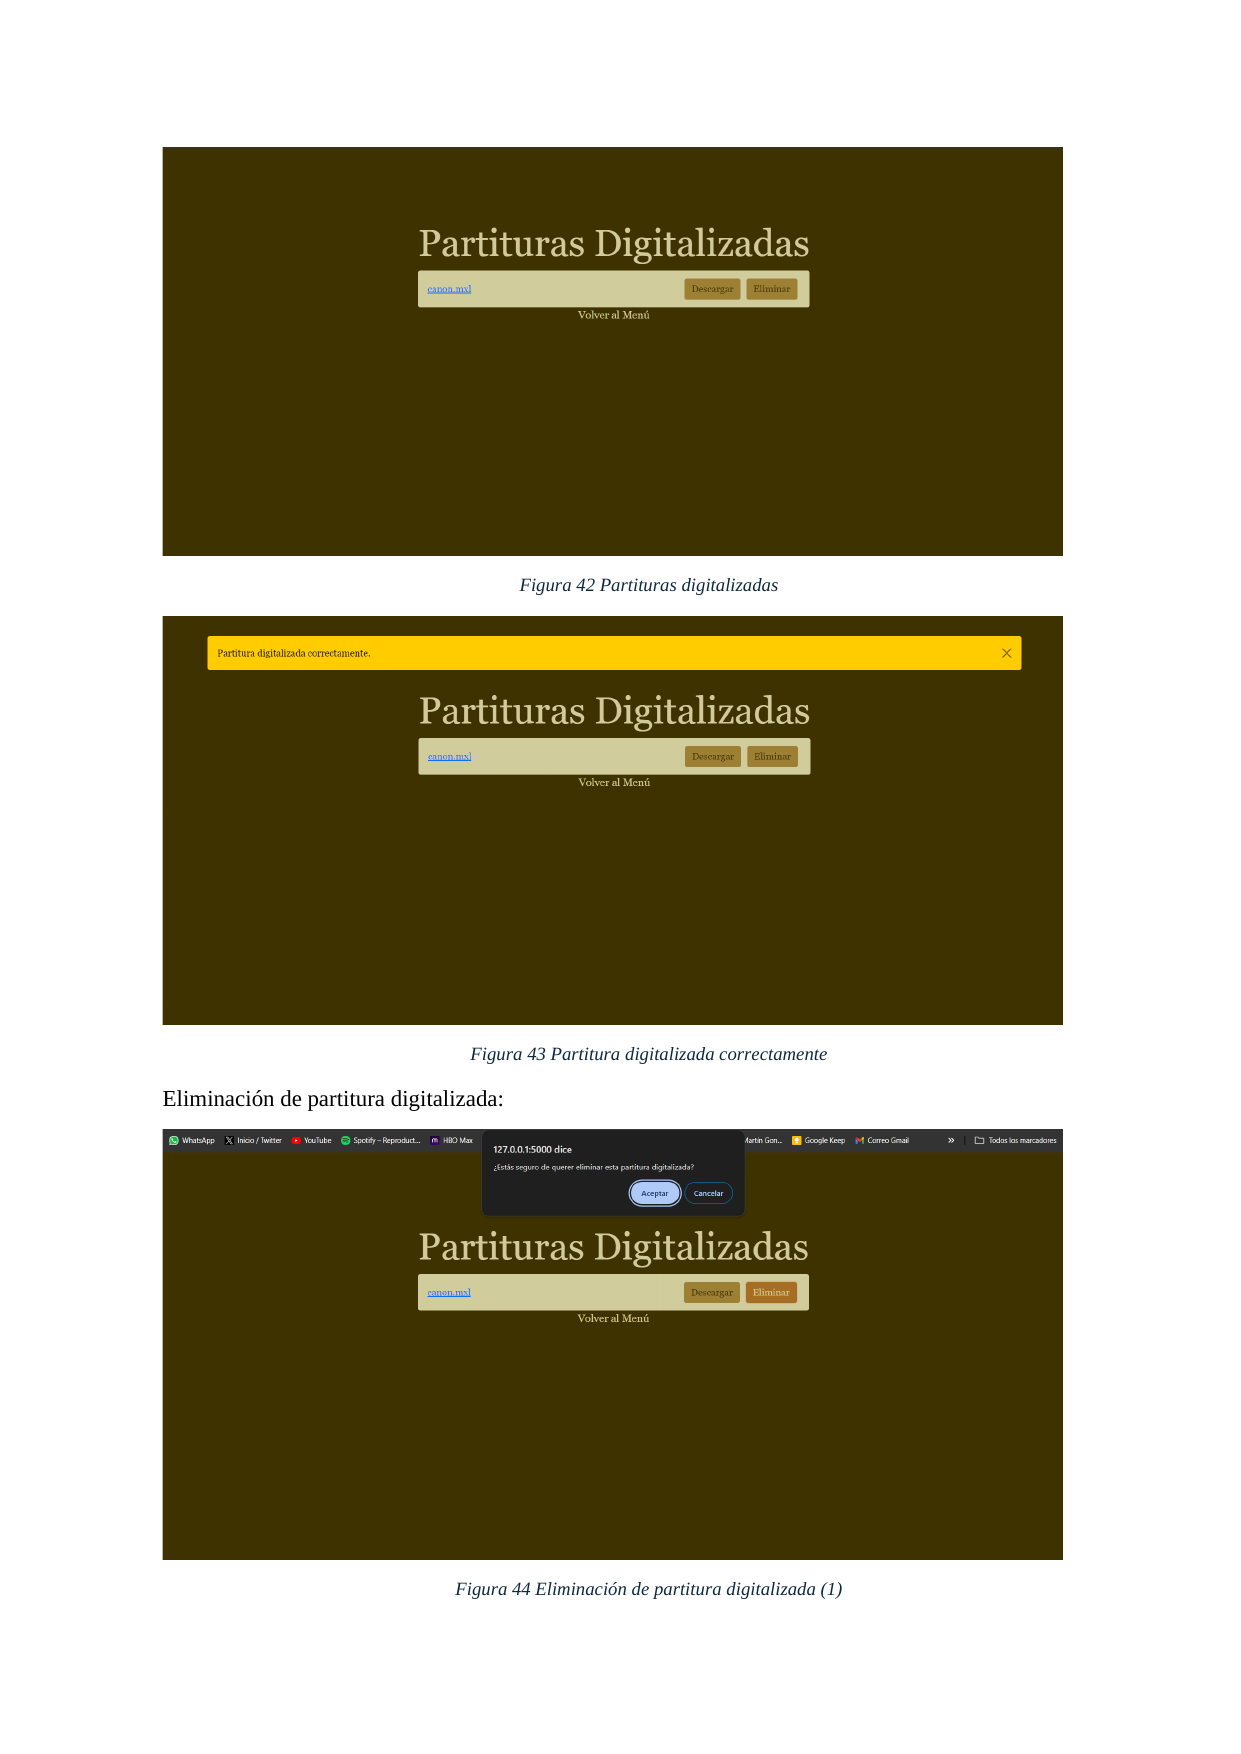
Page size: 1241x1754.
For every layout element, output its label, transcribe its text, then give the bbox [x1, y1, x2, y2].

text Figura 42 Partituras digitalizadas [162, 574, 1063, 596]
text Figura 44 Eliminación de partitura digitalizada (1) [162, 1578, 1063, 1599]
text Figura 43 Partitura digitalizada correctamente [162, 1042, 1063, 1064]
picture [162, 147, 1063, 556]
picture [162, 1129, 1063, 1560]
picture [162, 616, 1063, 1025]
text Eliminación de partitura digitalizada: [162, 1085, 1063, 1111]
